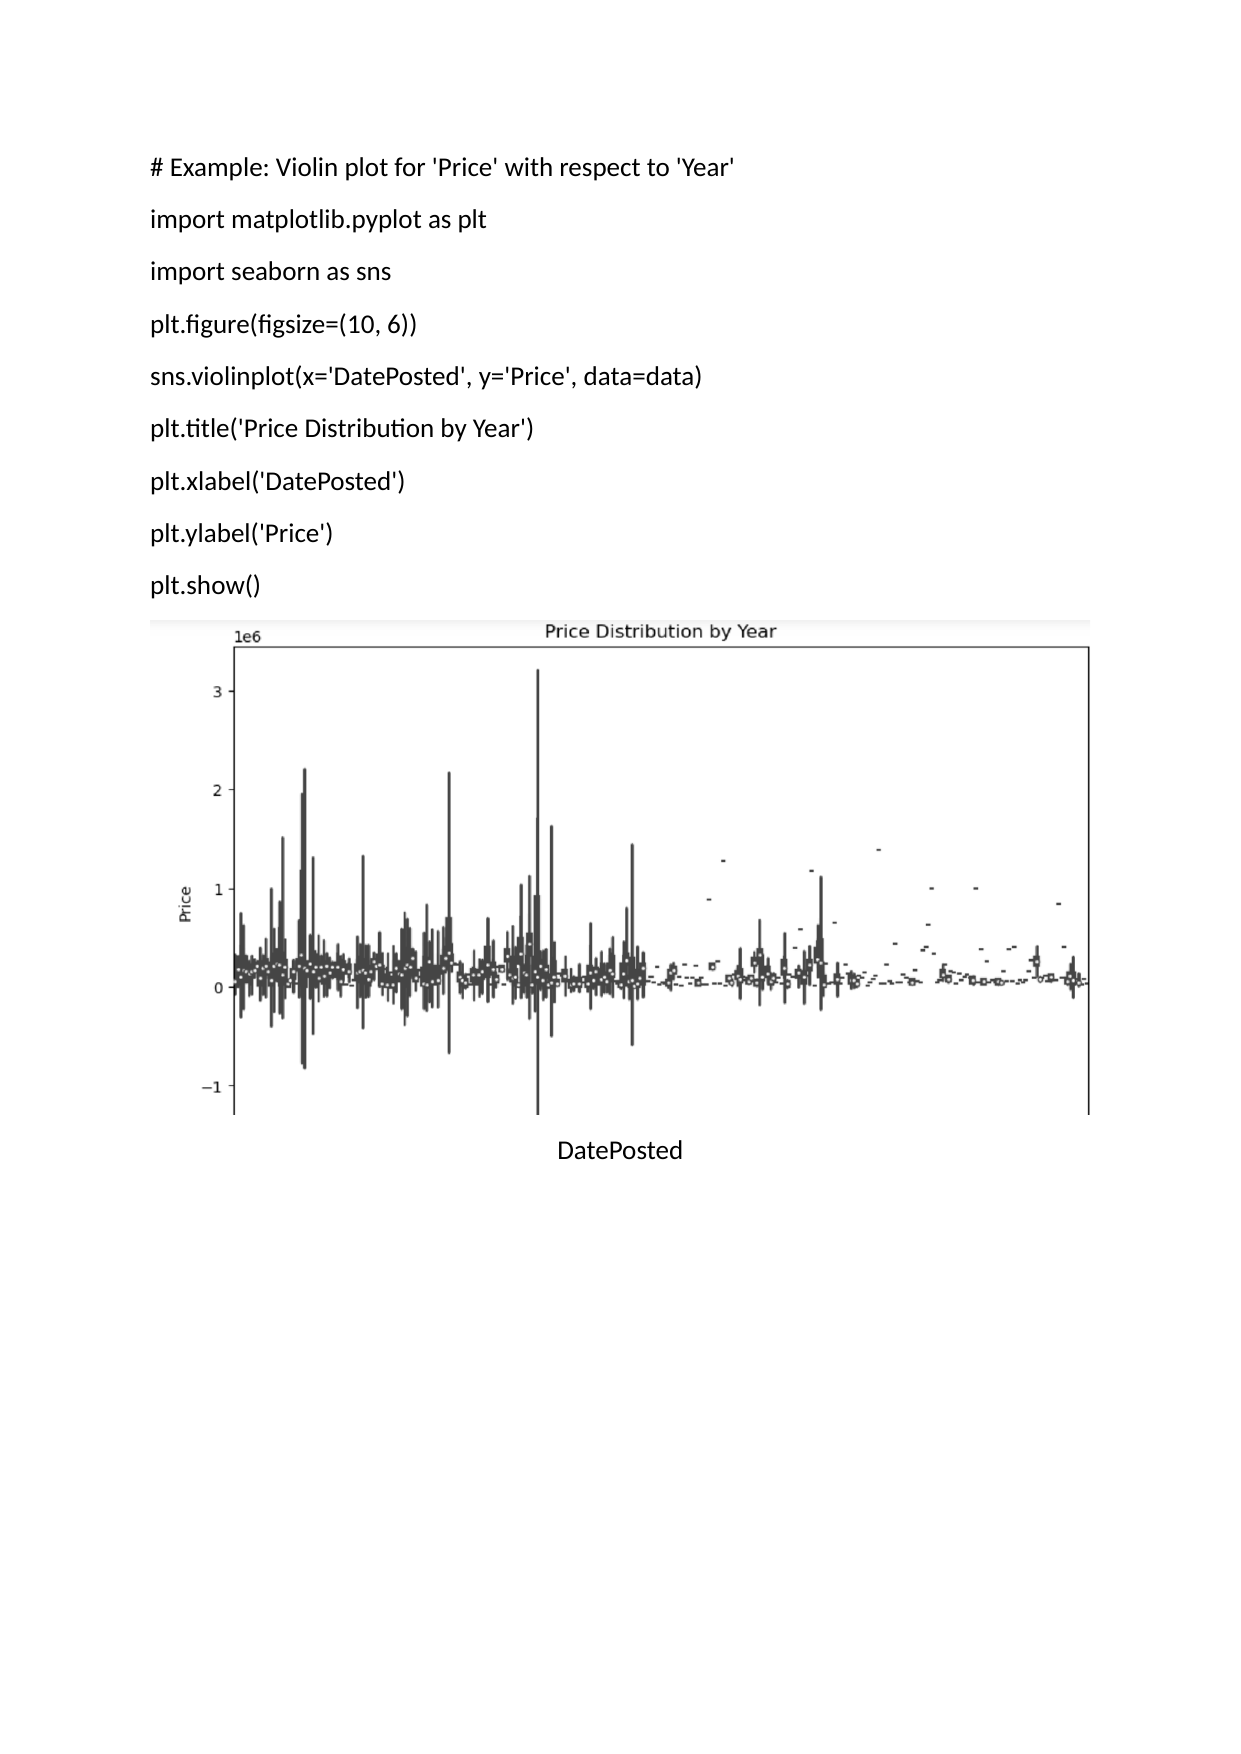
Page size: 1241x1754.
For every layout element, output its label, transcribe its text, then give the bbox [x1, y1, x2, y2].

text plt.ylabel('Price') [150, 516, 1090, 549]
text # Example: Violin plot for 'Price' with respect to 'Year' [150, 150, 1090, 183]
text import seaborn as sns [150, 254, 1090, 288]
text DatePosted [150, 1133, 1090, 1166]
text plt.xlabel('DatePosted') [150, 464, 1090, 497]
picture [150, 620, 1091, 1115]
text plt.title('Price Distribution by Year') [150, 411, 1090, 444]
text plt.show() [150, 568, 1090, 601]
text plt.figure(figsize=(10, 6)) [150, 307, 1090, 340]
text sns.violinplot(x='DatePosted', y='Price', data=data) [150, 359, 1090, 392]
text import matplotlib.pyplot as plt [150, 202, 1090, 235]
